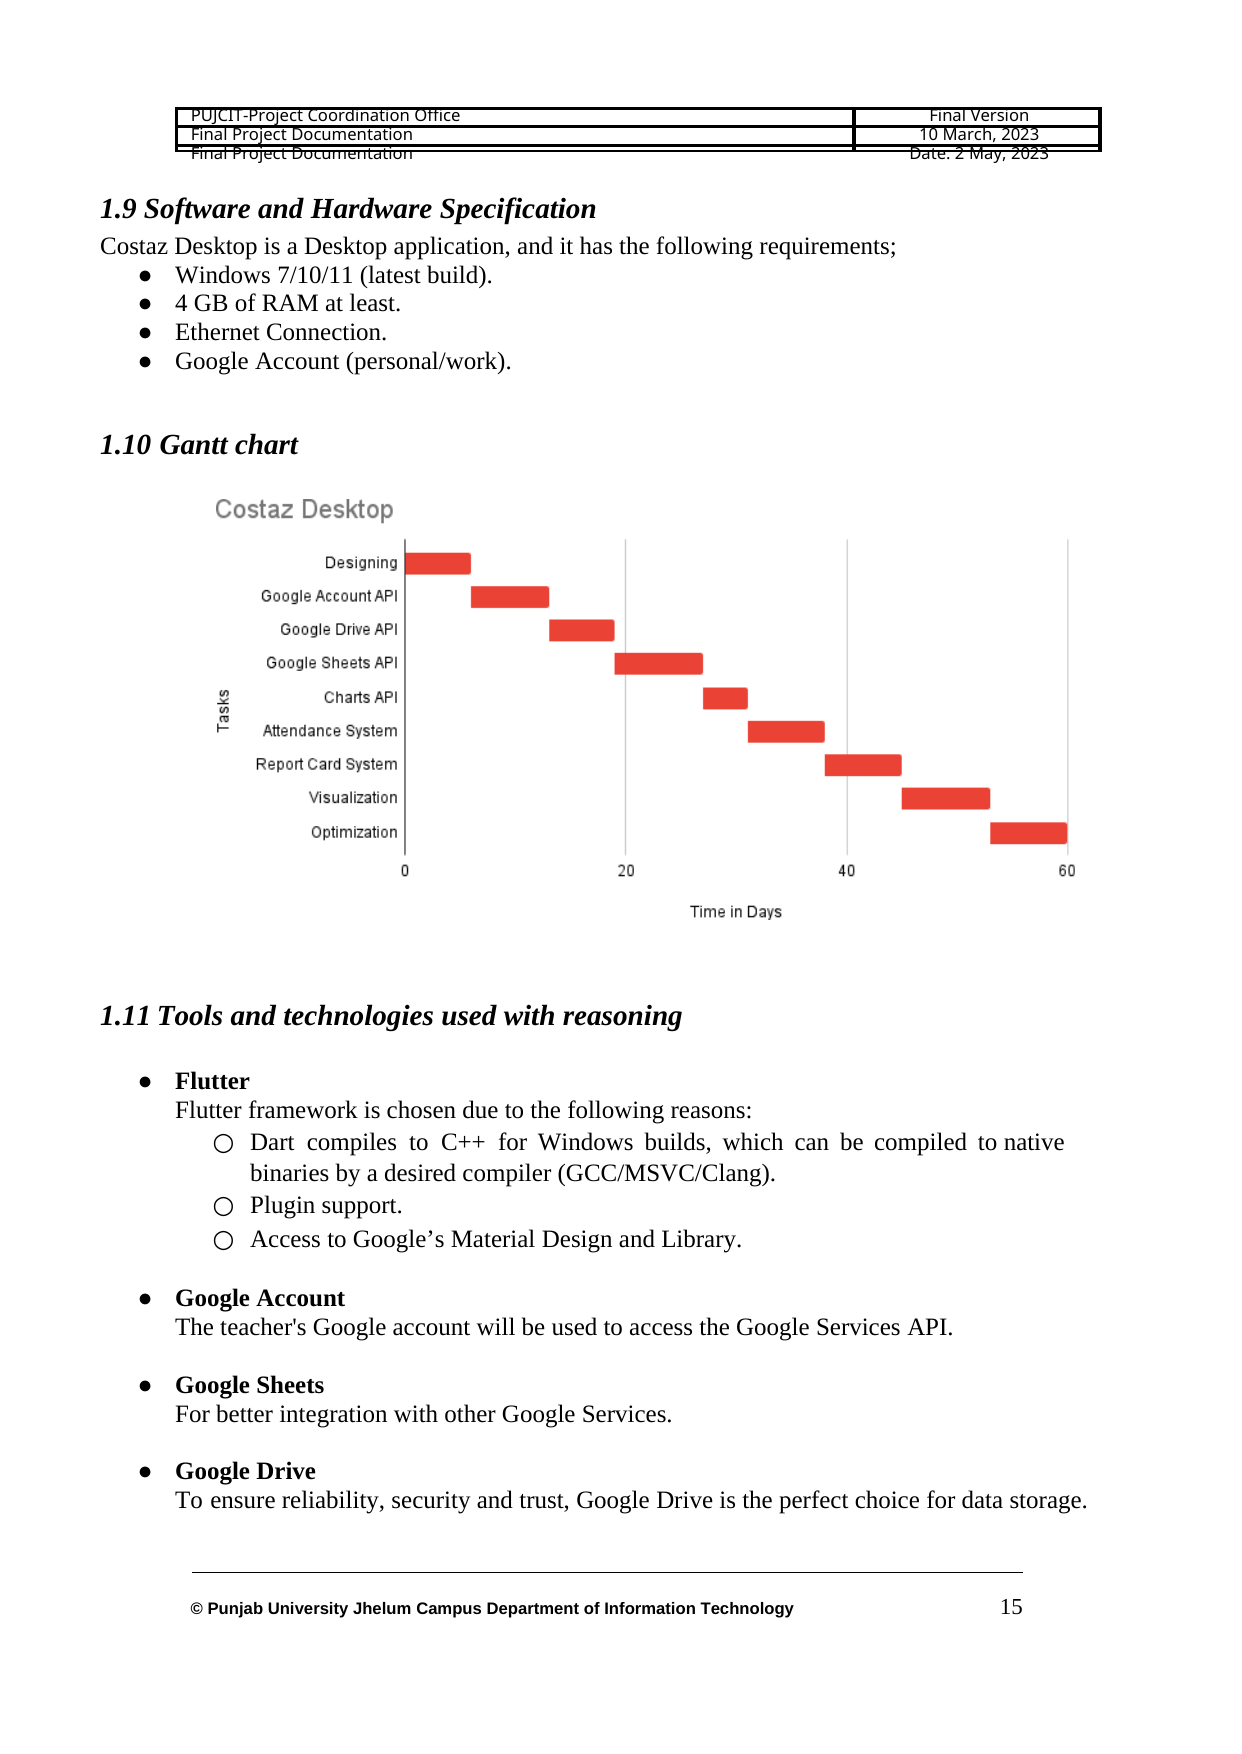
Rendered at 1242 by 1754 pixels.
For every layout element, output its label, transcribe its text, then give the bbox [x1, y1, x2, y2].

list Google Account [137, 1283, 1173, 1312]
list Google Drive [137, 1456, 1173, 1485]
text Flutter framework is chosen due to the following reasons: [175, 1095, 1173, 1124]
list 4 GB of RAM at least. [137, 288, 1173, 317]
text The teacher's Google account will be used to access the Google Services API. [175, 1312, 1173, 1341]
list Tools and technologies used with reasoning [100, 998, 1173, 1031]
text Costaz Desktop is a Desktop application, and it has the following requirements; [100, 231, 1173, 260]
list Software and Hardware Specification [100, 191, 1173, 225]
list Google Account (personal/work). [137, 346, 1173, 375]
text To ensure reliability, security and trust, Google Drive is the perfect choice for data storage. [175, 1485, 1148, 1514]
list Ethernet Connection. [137, 317, 1173, 346]
list Dart compiles to C++ for Windows builds, which can be compiled to native binaries by a desired compiler (GCC/MSVC/Clang). [212, 1124, 1147, 1187]
list Google Sheets [137, 1370, 1173, 1399]
list Plugin support. [212, 1187, 1173, 1221]
list Gantt chart [100, 427, 1173, 461]
picture [216, 499, 1075, 920]
list Windows 7/10/11 (latest build). [137, 260, 1173, 288]
text For better integration with other Google Services. [175, 1399, 1173, 1427]
list Flutter [137, 1066, 1173, 1095]
list Access to Google’s Material Design and Library. [212, 1221, 1173, 1255]
